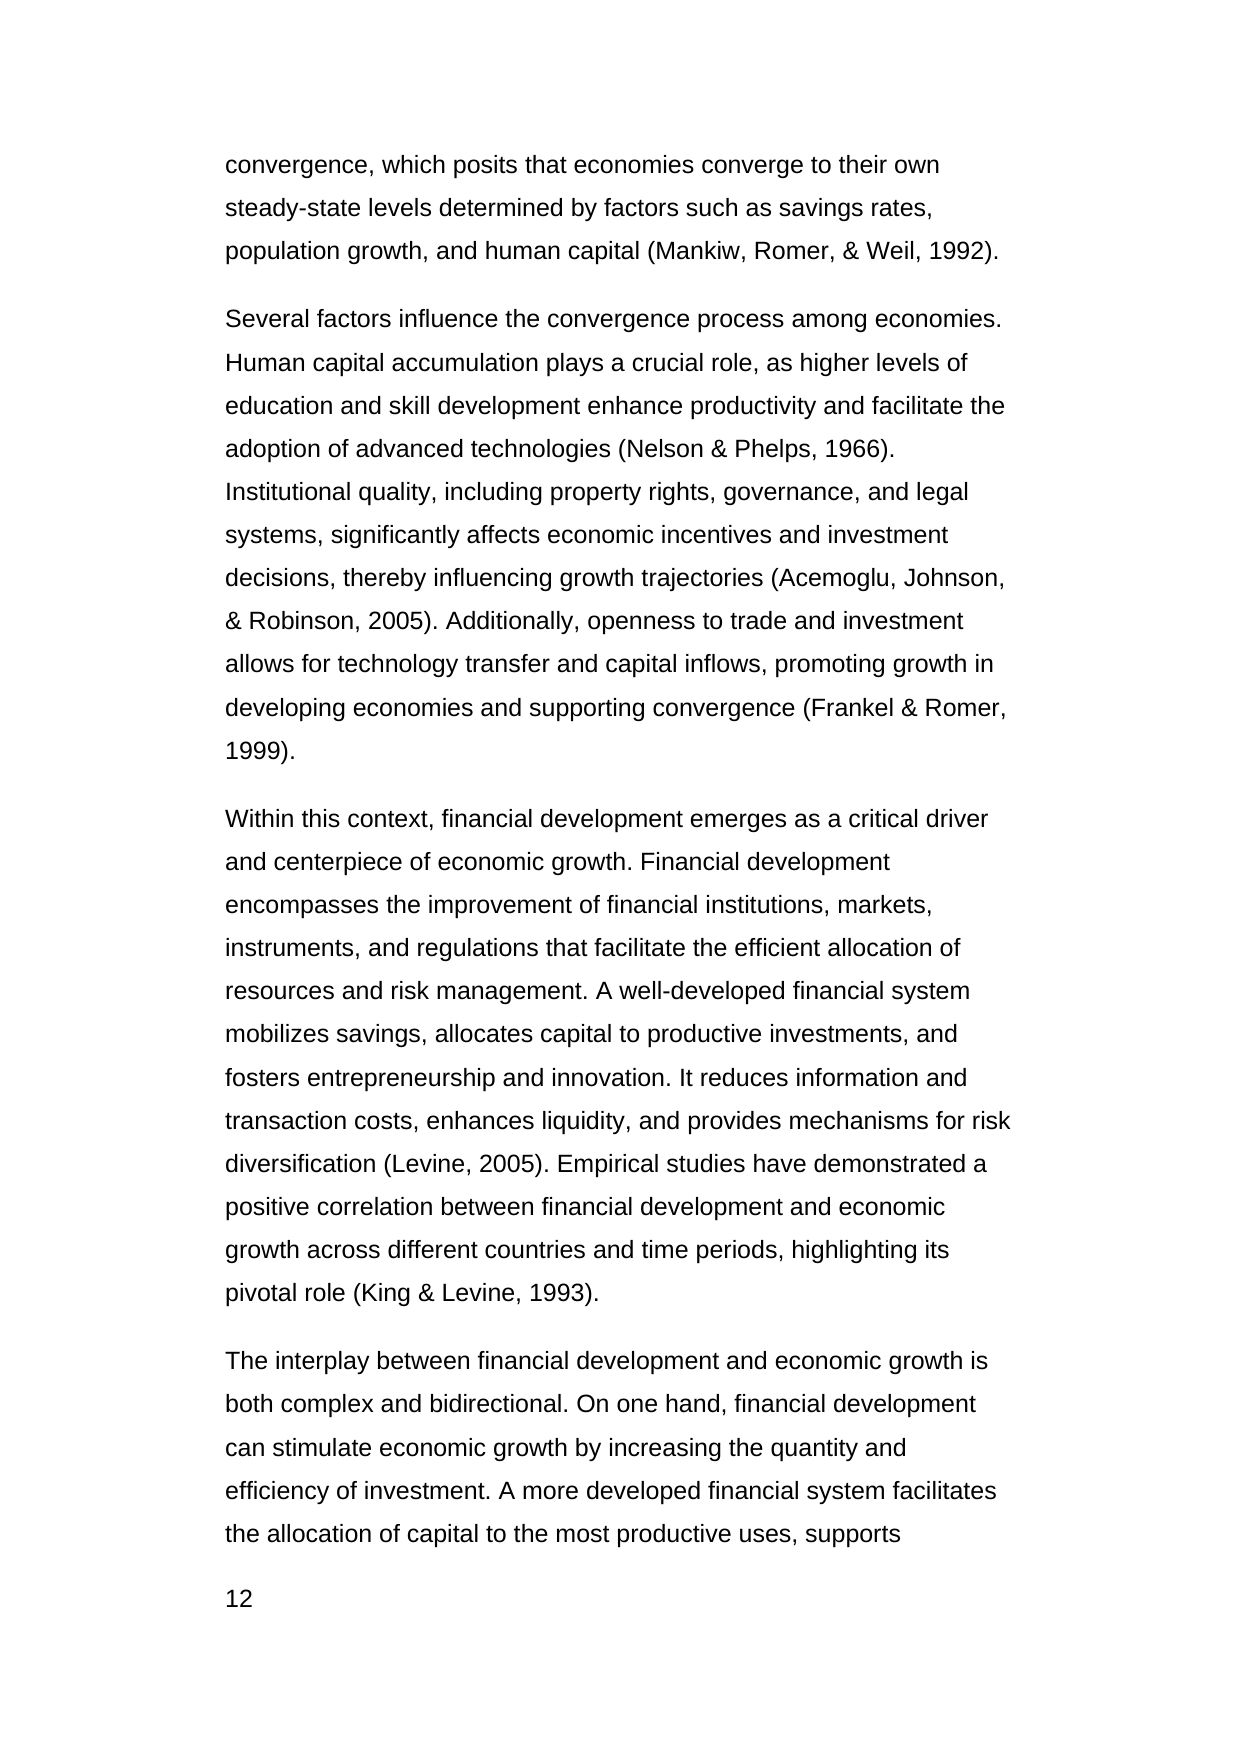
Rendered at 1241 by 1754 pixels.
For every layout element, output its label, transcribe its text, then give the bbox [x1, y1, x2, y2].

text Several factors influence the convergence process among economies. Human capital accumulation plays a crucial role, as higher levels of education and skill development enhance productivity and facilitate the adoption of advanced technologies (Nelson & Phelps, 1966). Institutional quality, including property rights, governance, and legal systems, significantly affects economic incentives and investment decisions, thereby influencing growth trajectories (Acemoglu, Johnson, & Robinson, 2005). Additionally, openness to trade and investment allows for technology transfer and capital inflows, promoting growth in developing economies and supporting convergence (Frankel & Romer, 1999). [225, 304, 1015, 764]
text Within this context, financial development emerges as a critical driver and centerpiece of economic growth. Financial development encompasses the improvement of financial institutions, markets, instruments, and regulations that facilitate the efficient allocation of resources and risk management. A well-developed financial system mobilizes savings, allocates capital to productive investments, and fosters entrepreneurship and innovation. It reduces information and transaction costs, enhances liquidity, and provides mechanisms for risk diversification (Levine, 2005). Empirical studies have demonstrated a positive correlation between financial development and economic growth across different countries and time periods, highlighting its pivotal role (King & Levine, 1993). [225, 804, 1015, 1307]
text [225, 1346, 1015, 1547]
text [225, 150, 1015, 265]
